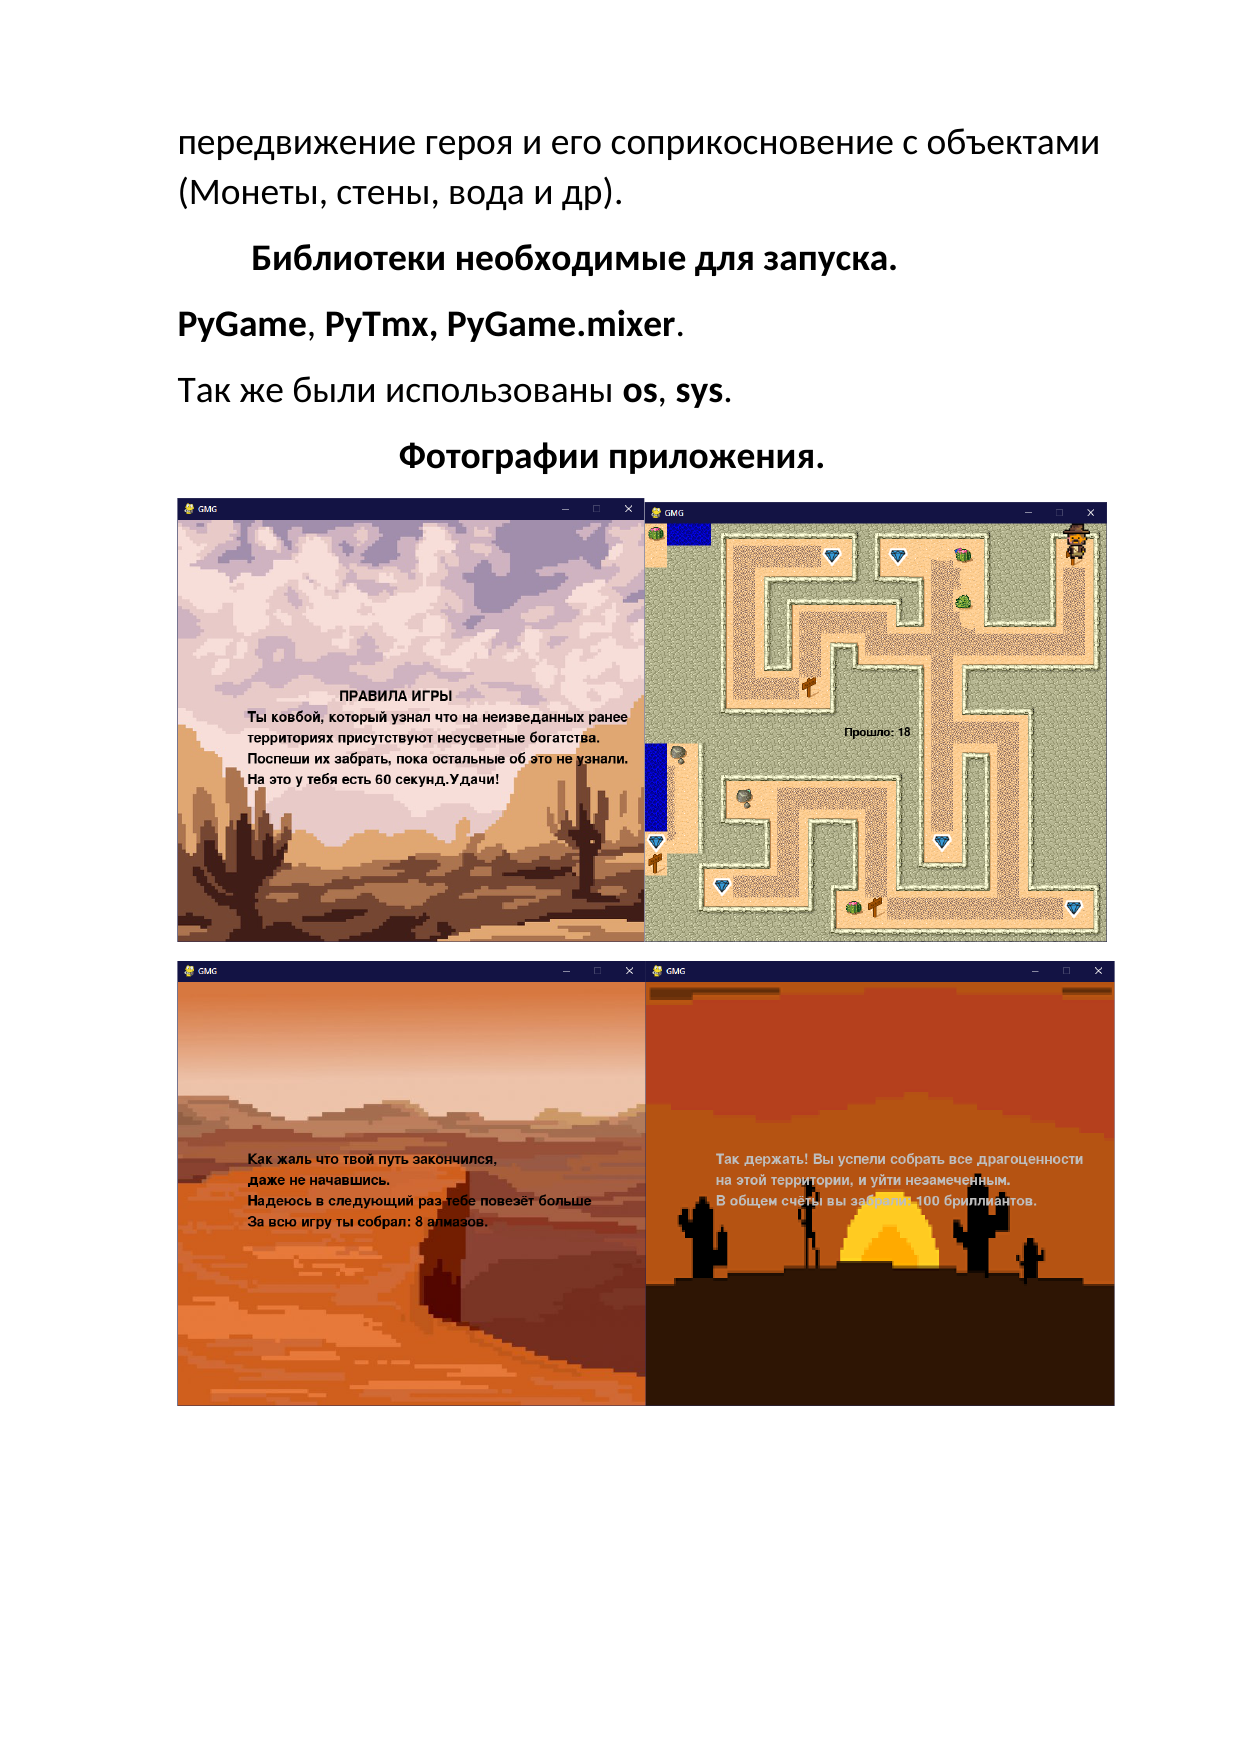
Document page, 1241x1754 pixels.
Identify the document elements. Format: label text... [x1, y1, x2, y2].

text PyGame, PyTmx, PyGame.mixer. [177, 300, 1152, 346]
picture [177, 961, 1115, 1406]
text Фотографии приложения. [325, 432, 1152, 478]
text Так же были использованы os, sys. [177, 366, 1152, 412]
picture [177, 498, 1107, 942]
text Библиотеки необходимые для запуска. [177, 234, 1152, 279]
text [177, 118, 1152, 213]
